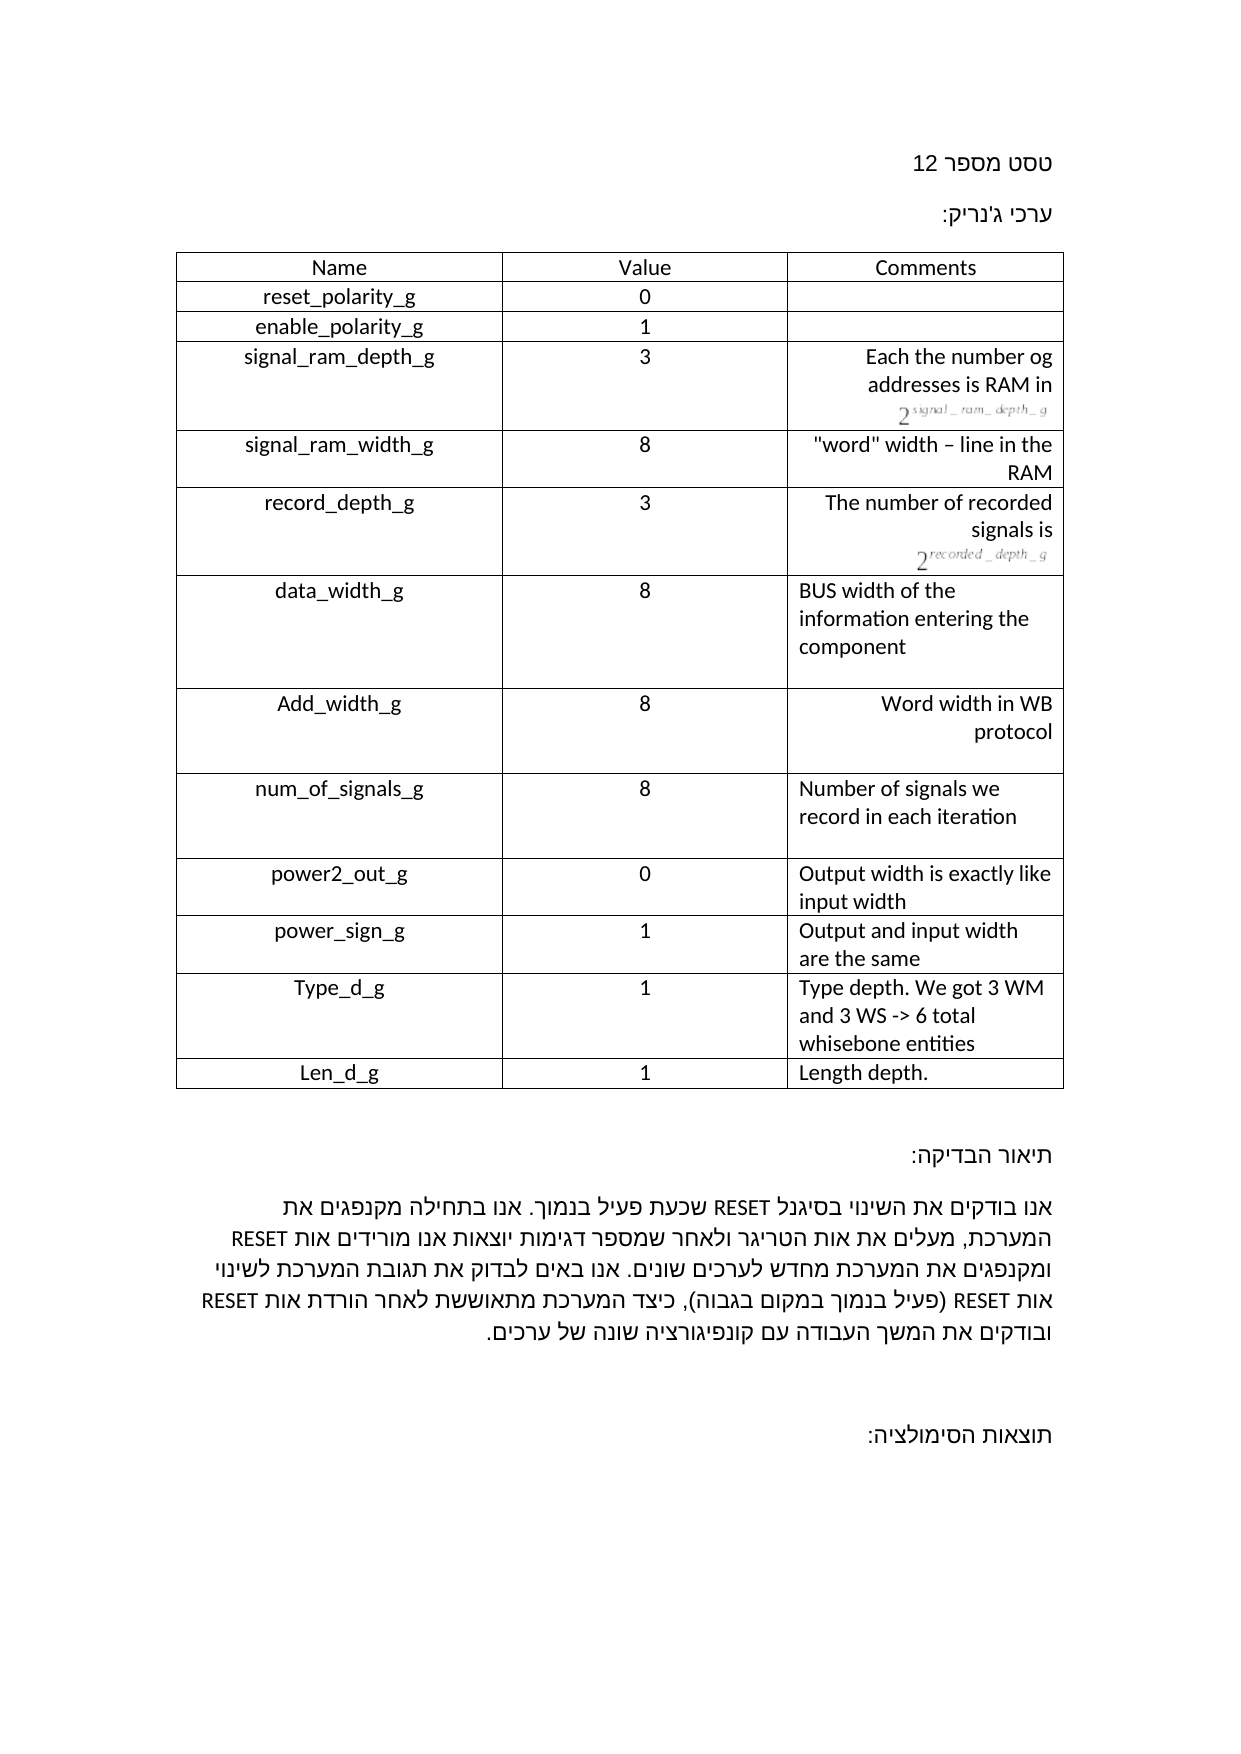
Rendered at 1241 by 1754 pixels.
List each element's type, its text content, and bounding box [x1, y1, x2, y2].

table_header Name [177, 253, 502, 281]
text תיאור הבדיקה: [187, 1142, 1053, 1168]
table_cell Length depth. [788, 1059, 1063, 1087]
table_cell num_of_signals_g [177, 774, 502, 858]
table_cell data_width_g [177, 576, 502, 688]
table_header Value [503, 253, 787, 281]
text ערכי ג'נריק: [187, 201, 1053, 227]
table_cell 8 [503, 689, 787, 773]
table_cell Word width in WB protocol [788, 689, 1063, 773]
text אנו בודקים את השינוי בסיגנל RESET שכעת פעיל בנמוך. אנו בתחילה מקנפגים את המערכת, מעלים את אות הטריגר ולאחר שמספר דגימות יוצאות אנו מורידים אות RESET ומקנפגים את המערכת מחדש לערכים שונים. אנו באים לבדוק את תגובת המערכת לשינוי אות RESET (פעיל בנמוך במקום בגבוה), כיצד המערכת מתאוששת לאחר הורדת אות RESET ובודקים את המשך העבודה עם קונפיגורציה שונה של ערכים. [187, 1193, 1053, 1345]
table_cell [788, 312, 1063, 341]
table_cell Each the number og addresses is RAM in [788, 342, 1063, 429]
table_cell Type depth. We got 3 WM and 3 WS -> 6 total whisebone entities [788, 974, 1063, 1057]
table_cell 3 [503, 342, 787, 429]
table_cell Number of signals we record in each iteration [788, 774, 1063, 858]
table_cell 8 [503, 431, 787, 487]
table_header Comments [788, 253, 1063, 281]
table_cell BUS width of the information entering the component [788, 576, 1063, 688]
table_cell reset_polarity_g [177, 282, 502, 311]
table_cell Output and input width are the same [788, 916, 1063, 972]
table_cell 8 [503, 576, 787, 688]
table_cell record_depth_g [177, 488, 502, 575]
table_cell Output width is exactly like input width [788, 859, 1063, 915]
table_cell 0 [503, 859, 787, 915]
table_cell 1 [503, 312, 787, 341]
table_cell "word" width – line in the RAM [788, 431, 1063, 487]
text טסט מספר 12 [187, 150, 1053, 176]
table_cell 1 [503, 974, 787, 1057]
table_cell Add_width_g [177, 689, 502, 773]
table_cell signal_ram_depth_g [177, 342, 502, 429]
table_cell enable_polarity_g [177, 312, 502, 341]
table_cell power_sign_g [177, 916, 502, 972]
table_cell The number of recorded signals is [788, 488, 1063, 575]
table_cell Type_d_g [177, 974, 502, 1057]
table_cell 1 [503, 1059, 787, 1087]
text תוצאות הסימולציה: [187, 1422, 1053, 1449]
table_cell signal_ram_width_g [177, 431, 502, 487]
table_cell 1 [503, 916, 787, 972]
table_cell [788, 282, 1063, 311]
table_cell power2_out_g [177, 859, 502, 915]
table_cell 8 [503, 774, 787, 858]
table_cell 0 [503, 282, 787, 311]
table_cell 3 [503, 488, 787, 575]
table_cell Len_d_g [177, 1059, 502, 1087]
